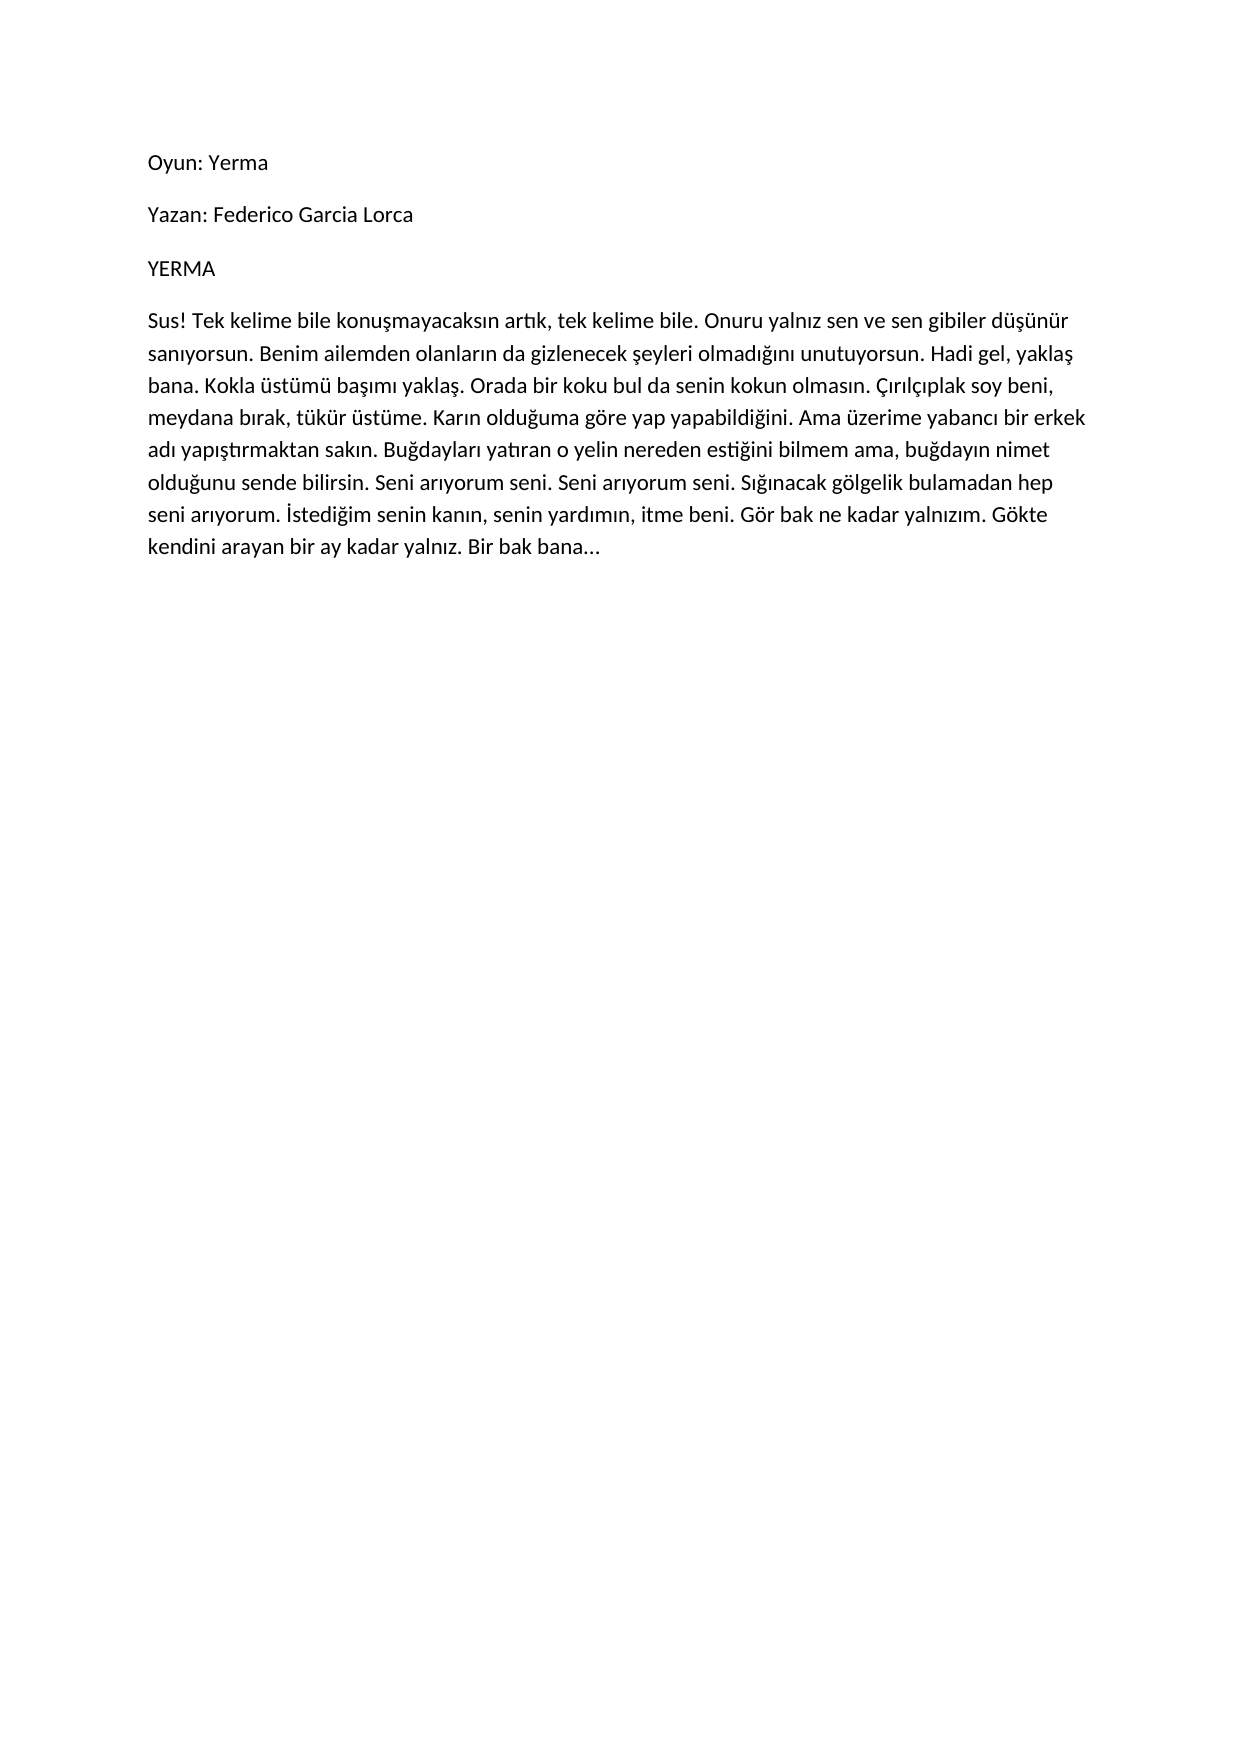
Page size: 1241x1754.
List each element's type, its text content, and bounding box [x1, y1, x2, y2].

text Yazan: Federico Garcia Lorca [148, 201, 1093, 229]
text YERMA [148, 254, 1093, 282]
text Oyun: Yerma [148, 148, 1093, 176]
text Sus! Tek kelime bile konuşmayacaksın artık, tek kelime bile. Onuru yalnız sen ve sen gibiler düşünür sanıyorsun. Benim ailemden olanların da gizlenecek şeyleri olmadığını unutuyorsun. Hadi gel, yaklaş bana. Kokla üstümü başımı yaklaş. Orada bir koku bul da senin kokun olmasın. Çırılçıplak soy beni, meydana bırak, tükür üstüme. Karın olduğuma göre yap yapabildiğini. Ama üzerime yabancı bir erkek adı yapıştırmaktan sakın. Buğdayları yatıran o yelin nereden estiğini bilmem ama, buğdayın nimet olduğunu sende bilirsin. Seni arıyorum seni. Seni arıyorum seni. Sığınacak gölgelik bulamadan hep seni arıyorum. İstediğim senin kanın, senin yardımın, itme beni. Gör bak ne kadar yalnızım. Gökte kendini arayan bir ay kadar yalnız. Bir bak bana... [148, 307, 1093, 560]
